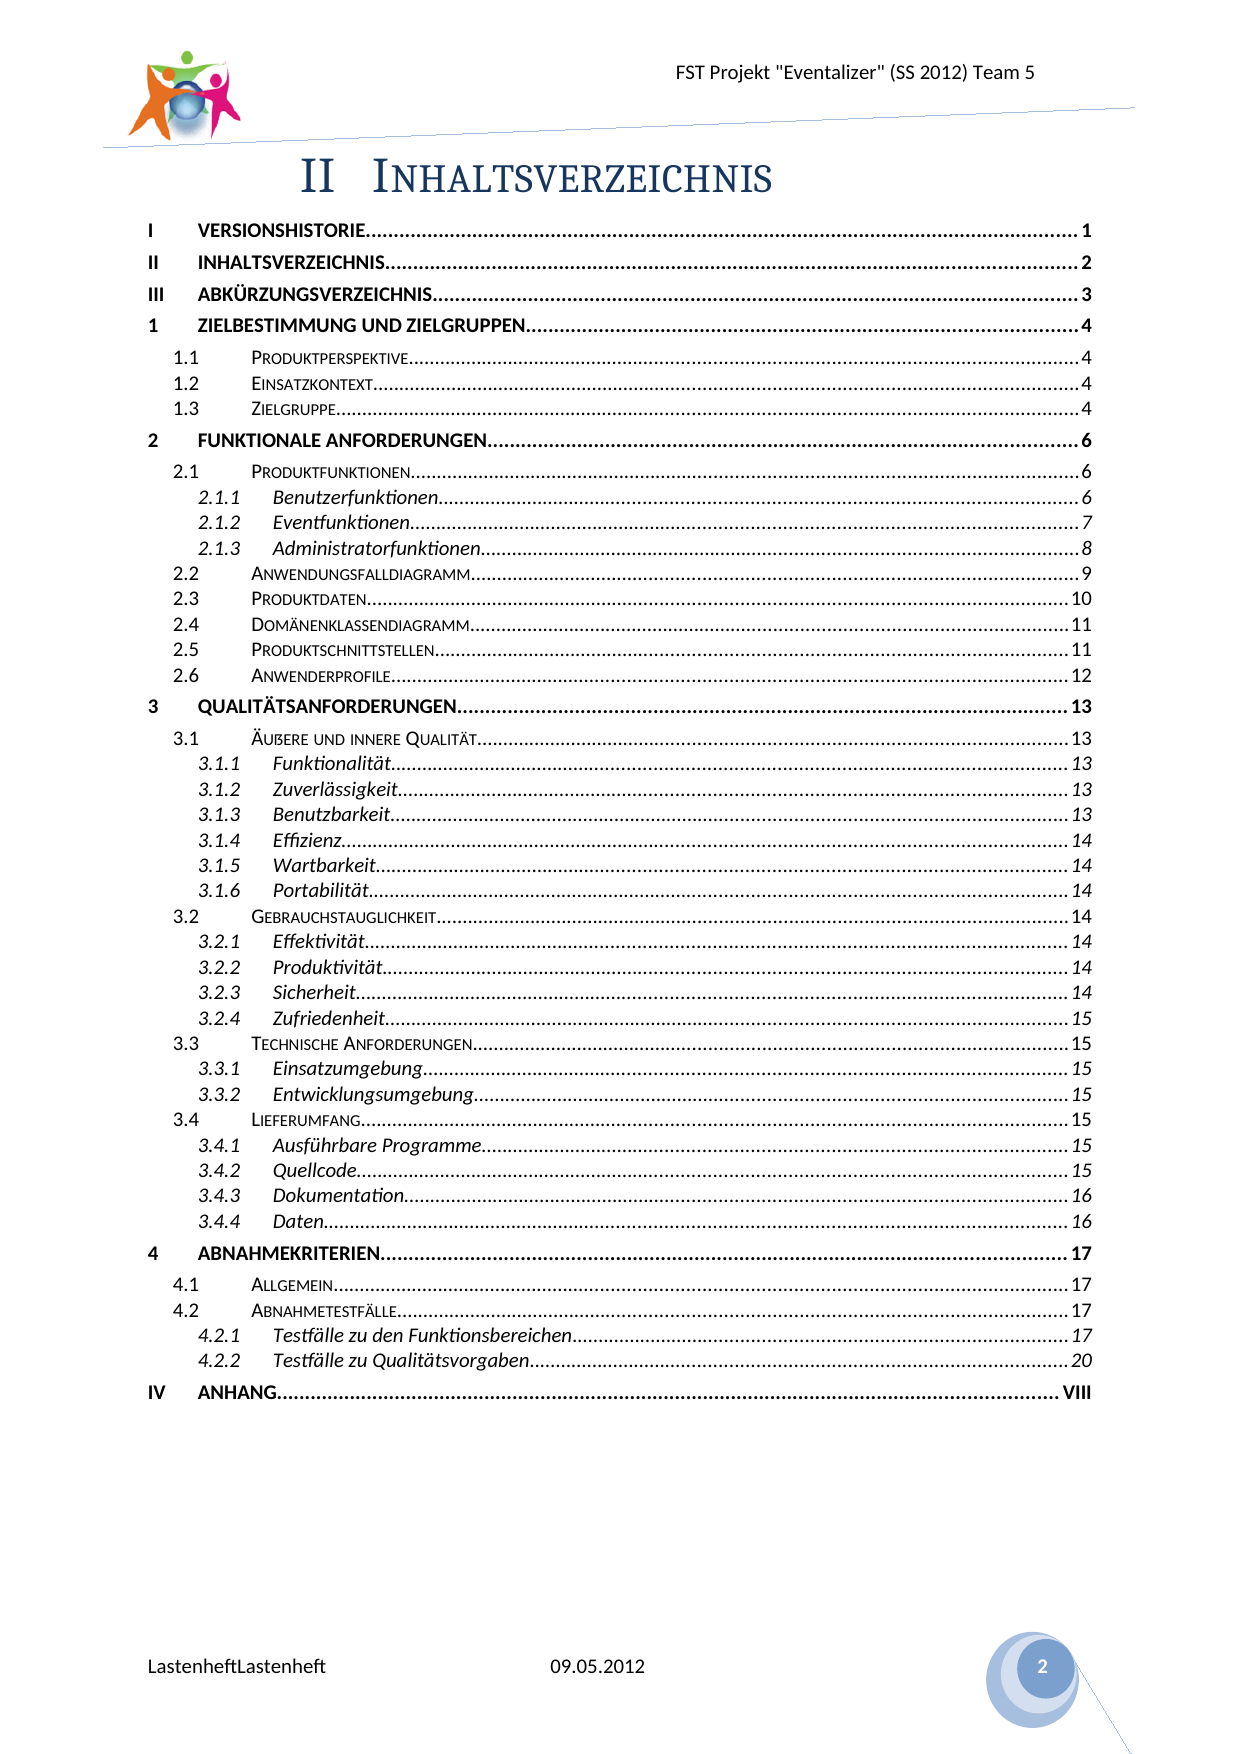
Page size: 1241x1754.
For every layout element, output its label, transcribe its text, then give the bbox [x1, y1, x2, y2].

text 4.2 Abnahmetestfälle 17 [173, 1297, 1093, 1322]
text 3.4 Lieferumfang 15 [173, 1106, 1093, 1132]
text 4.2.1 Testfälle zu den Funktionsbereichen 17 [198, 1322, 1093, 1348]
text 3 Qualitätsanforderungen 13 [148, 693, 1093, 719]
text 2.1.2 Eventfunktionen 7 [198, 509, 1093, 535]
text 3.4.2 Quellcode 15 [198, 1157, 1093, 1183]
text 2.1 Produktfunktionen 6 [173, 458, 1093, 484]
text III Abkürzungsverzeichnis 3 [148, 281, 1093, 306]
picture [126, 50, 241, 143]
text 3.1.6 Portabilität 14 [198, 878, 1093, 903]
text 3.2 Gebrauchstauglichkeit 14 [173, 903, 1093, 928]
text II Inhaltsverzeichnis 2 [148, 249, 1093, 275]
text 3.1.3 Benutzbarkeit 13 [198, 801, 1093, 827]
text 3.4.1 Ausführbare Programme 15 [198, 1132, 1093, 1157]
text 3.2.4 Zufriedenheit 15 [198, 1005, 1093, 1030]
text 2 Funktionale Anforderungen 6 [148, 427, 1093, 452]
text 4.1 Allgemein 17 [173, 1271, 1093, 1297]
text 3.1 Äußere und innere Qualität 13 [173, 725, 1093, 751]
text 1.1 Produktperspektive 4 [173, 344, 1093, 370]
text I Versionshistorie 1 [148, 218, 1093, 243]
text 2.1.3 Administratorfunktionen 8 [198, 535, 1093, 560]
text 3.1.4 Effizienz 14 [198, 827, 1093, 852]
text 2.5 Produktschnittstellen 11 [173, 636, 1093, 662]
text 3.3.1 Einsatzumgebung 15 [198, 1056, 1093, 1081]
text 2.4 Domänenklassendiagramm 11 [173, 611, 1093, 636]
title Inhaltsverzeichnis [335, 148, 1093, 205]
text 1.3 Zielgruppe 4 [173, 395, 1093, 421]
text 3.3 Technische Anforderungen 15 [173, 1030, 1093, 1056]
text 3.2.2 Produktivität 14 [198, 954, 1093, 979]
text 4 Abnahmekriterien 17 [148, 1240, 1093, 1265]
text 2.6 Anwenderprofile 12 [173, 662, 1093, 687]
text 3.1.2 Zuverlässigkeit 13 [198, 776, 1093, 801]
text 2.3 Produktdaten 10 [173, 586, 1093, 611]
text 2.1.1 Benutzerfunktionen 6 [198, 484, 1093, 509]
text 3.1.5 Wartbarkeit 14 [198, 852, 1093, 878]
text 1.2 Einsatzkontext 4 [173, 370, 1093, 395]
text 3.3.2 Entwicklungsumgebung 15 [198, 1081, 1093, 1106]
text IV Anhang VIII [148, 1379, 1093, 1405]
text 4.2.2 Testfälle zu Qualitätsvorgaben 20 [198, 1348, 1093, 1373]
text 3.2.1 Effektivität 14 [198, 928, 1093, 954]
text 3.1.1 Funktionalität 13 [198, 751, 1093, 776]
text 2.2 Anwendungsfalldiagramm 9 [173, 560, 1093, 586]
text 3.4.3 Dokumentation 16 [198, 1183, 1093, 1208]
text 3.2.3 Sicherheit 14 [198, 979, 1093, 1005]
text 1 Zielbestimmung und Zielgruppen 4 [148, 313, 1093, 338]
text 3.4.4 Daten 16 [198, 1208, 1093, 1233]
